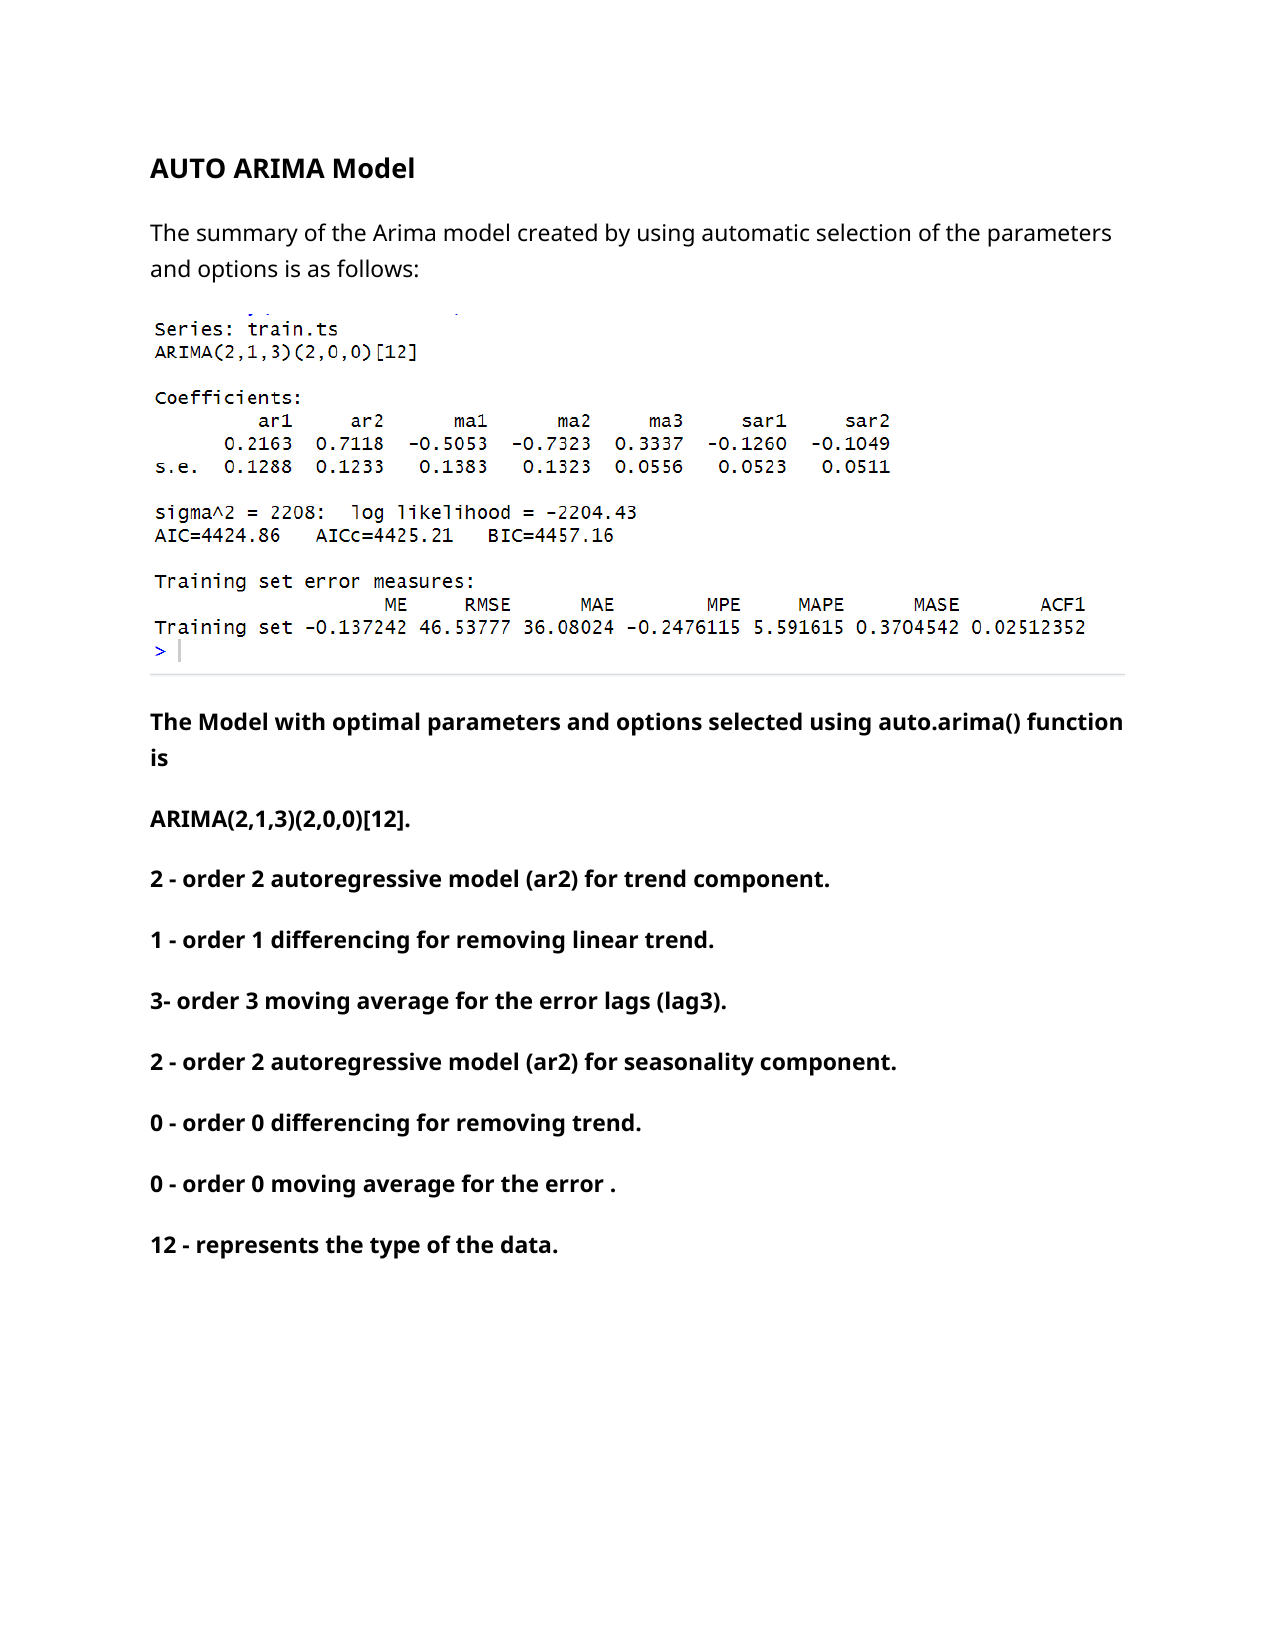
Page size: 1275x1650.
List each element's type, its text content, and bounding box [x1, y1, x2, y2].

text 12 - represents the type of the data. [150, 1229, 1125, 1260]
text 2 - order 2 autoregressive model (ar2) for trend component. [150, 863, 1125, 895]
text 2 - order 2 autoregressive model (ar2) for seasonality component. [150, 1046, 1125, 1077]
text ARIMA(2,1,3)(2,0,0)[12]. [150, 802, 1125, 834]
text AUTO ARIMA Model [150, 150, 1125, 187]
text The summary of the Arima model created by using automatic selection of the parameters and options is as follows: [150, 217, 1125, 284]
picture [150, 314, 1125, 677]
text 0 - order 0 moving average for the error . [150, 1168, 1125, 1199]
text The Model with optimal parameters and options selected using auto.arima() function is [150, 706, 1125, 773]
text 1 - order 1 differencing for removing linear trend. [150, 924, 1125, 956]
text 0 - order 0 differencing for removing trend. [150, 1107, 1125, 1138]
text 3- order 3 moving average for the error lags (lag3). [150, 985, 1125, 1017]
